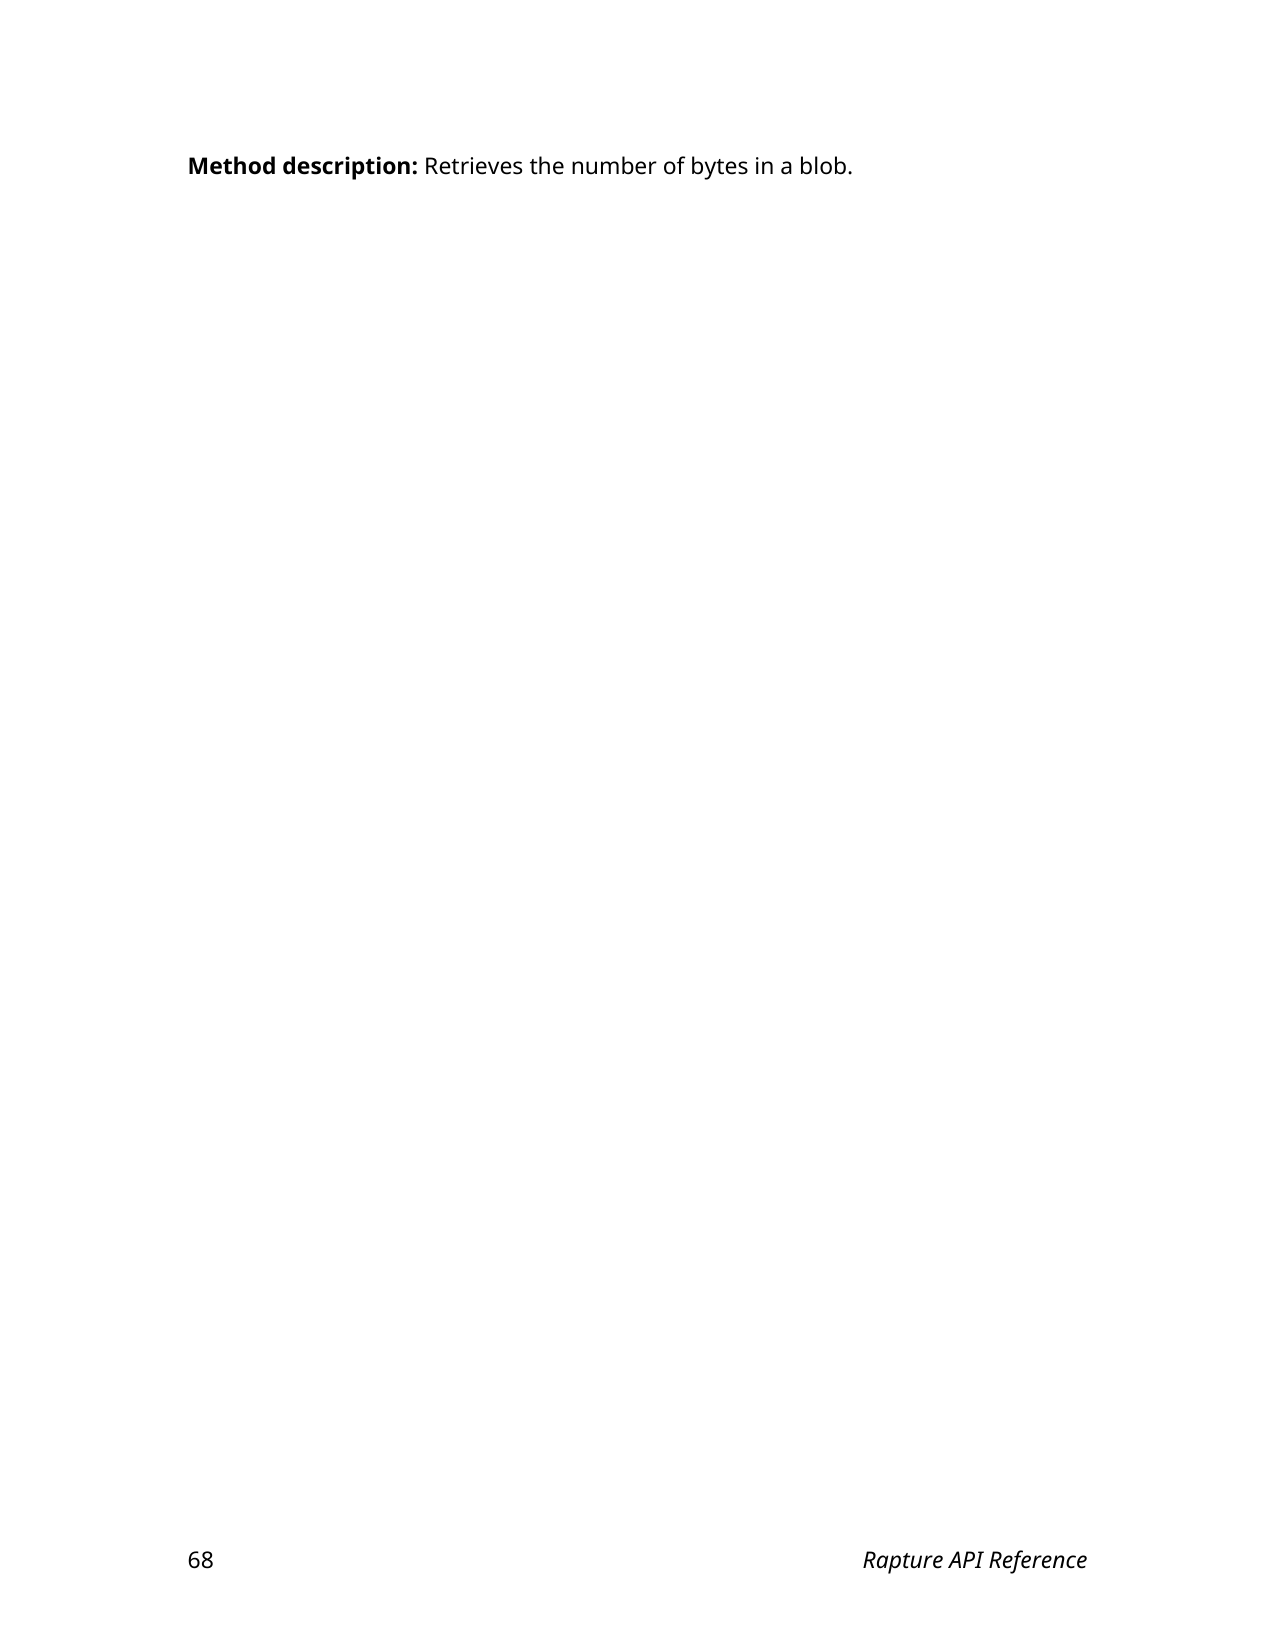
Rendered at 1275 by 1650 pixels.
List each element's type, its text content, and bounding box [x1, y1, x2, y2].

text Method description: Retrieves the number of bytes in a blob. [187, 150, 1087, 181]
